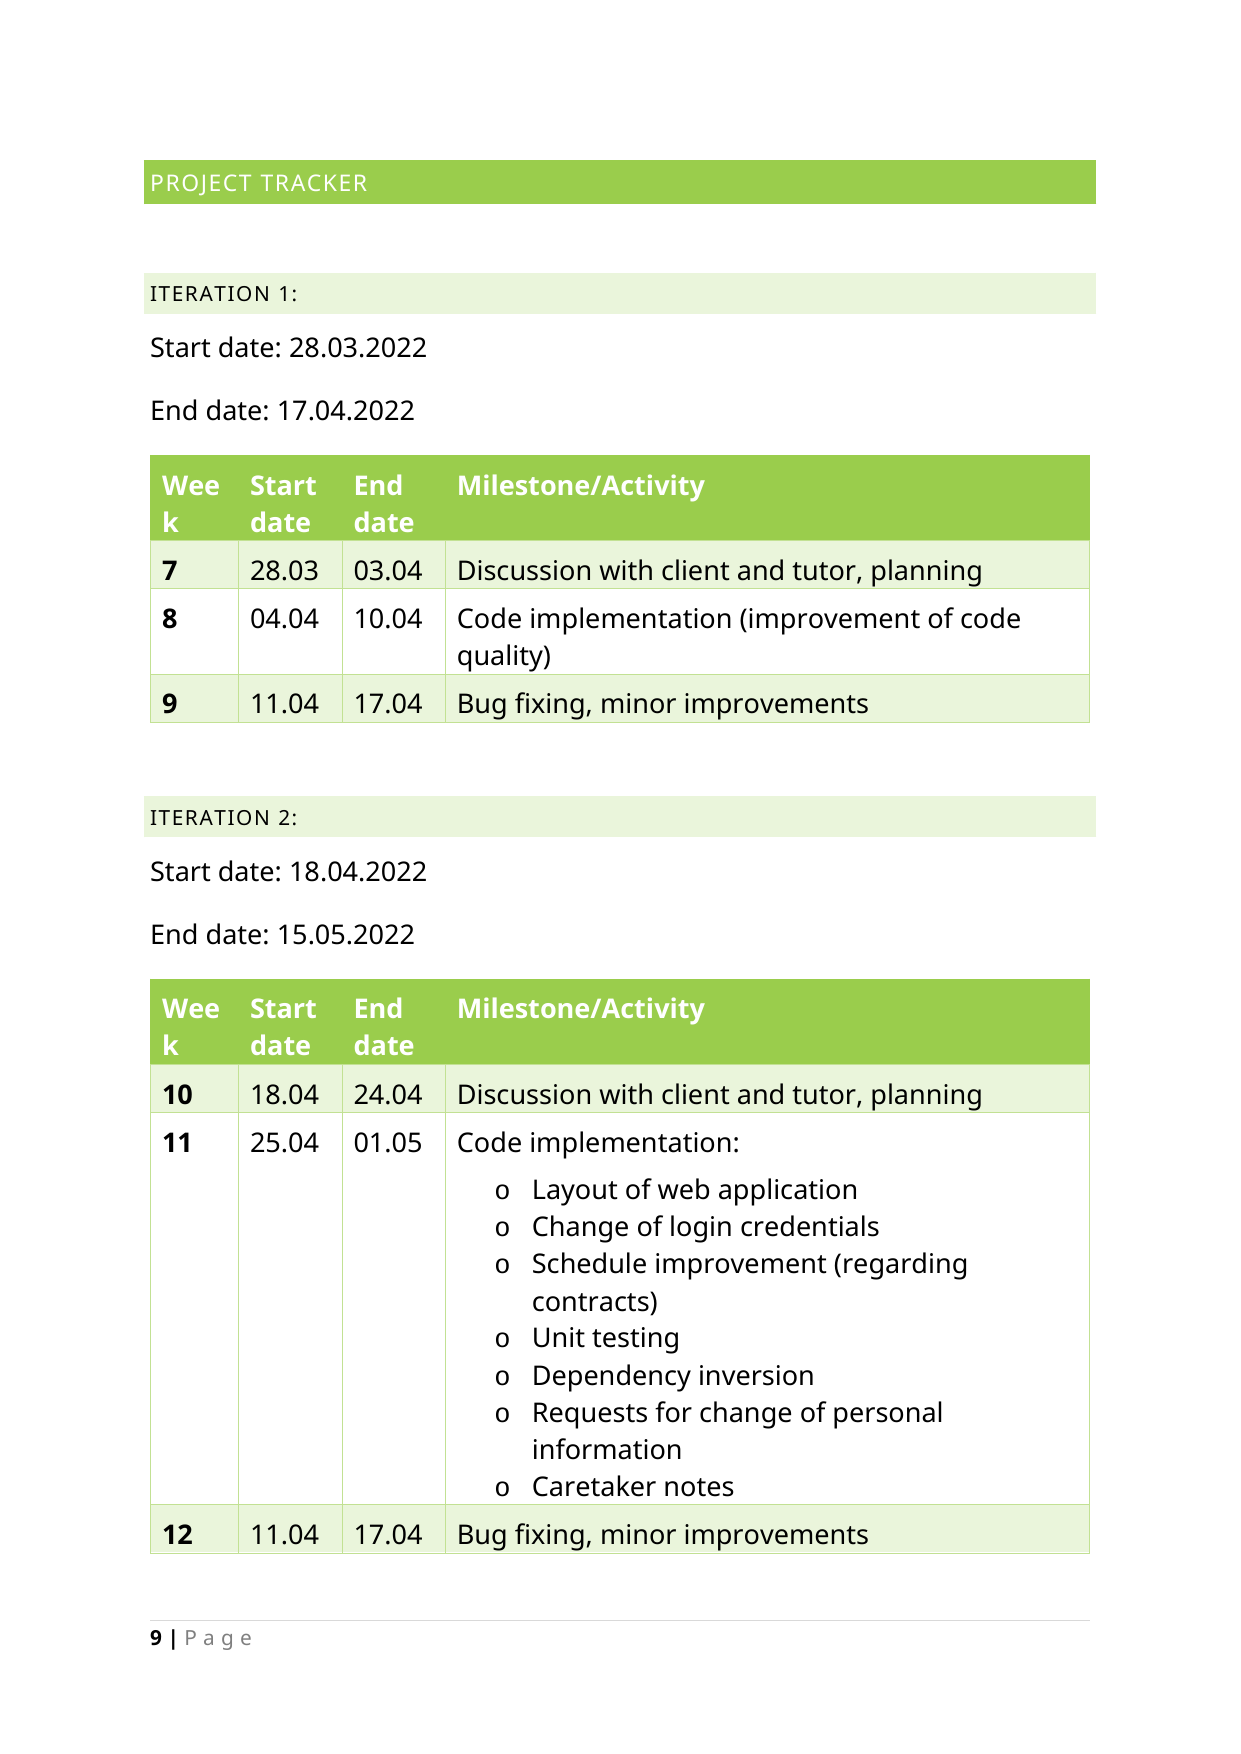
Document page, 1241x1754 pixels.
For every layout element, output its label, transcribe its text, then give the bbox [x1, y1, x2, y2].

table_cell 10.04 [343, 589, 445, 673]
table_cell 11.04 [239, 675, 342, 722]
table_cell 9 [151, 675, 238, 722]
table_cell Code implementation: Layout of web application Change of login credentials Schedule improvement (regarding contracts) Unit testing Dependency inversion Requests for change of personal information Caretaker notes [446, 1113, 1089, 1504]
table_cell 01.05 [343, 1113, 445, 1504]
text End date: 15.05.2022 [150, 915, 1090, 952]
table_cell Bug fixing, minor improvements [446, 675, 1089, 722]
table_cell 7 [151, 541, 238, 588]
table_cell Discussion with client and tutor, planning [446, 541, 1089, 588]
table_cell 11.04 [239, 1505, 342, 1552]
table_cell 17.04 [343, 1505, 445, 1552]
table_cell Code implementation (improvement of code quality) [446, 589, 1089, 673]
text Start date: 28.03.2022 [150, 328, 1090, 365]
table_header End date [343, 456, 445, 540]
subtitle Project Tracker [150, 167, 1090, 198]
table_header Milestone/Activity [446, 456, 1089, 540]
table_cell 10 [151, 1065, 238, 1112]
table_header End date [343, 980, 445, 1064]
table_cell 28.03 [239, 541, 342, 588]
table_cell 17.04 [343, 675, 445, 722]
table_cell Discussion with client and tutor, planning [446, 1065, 1089, 1112]
table_header Start date [239, 980, 342, 1064]
table_header Week [151, 980, 238, 1064]
table_cell 25.04 [239, 1113, 342, 1504]
table_cell 12 [151, 1505, 238, 1552]
table_cell Bug fixing, minor improvements [446, 1505, 1089, 1552]
table_cell 8 [151, 589, 238, 673]
table_cell 11 [151, 1113, 238, 1504]
subtitle Iteration 2: [150, 803, 1090, 831]
table_cell 04.04 [239, 589, 342, 673]
table_cell 18.04 [239, 1065, 342, 1112]
table_header Week [151, 456, 238, 540]
text End date: 17.04.2022 [150, 391, 1090, 428]
table_cell 03.04 [343, 541, 445, 588]
table_header Start date [239, 456, 342, 540]
text Start date: 18.04.2022 [150, 852, 1090, 889]
table_cell 24.04 [343, 1065, 445, 1112]
subtitle Iteration 1: [150, 279, 1090, 307]
table_header Milestone/Activity [446, 980, 1089, 1064]
